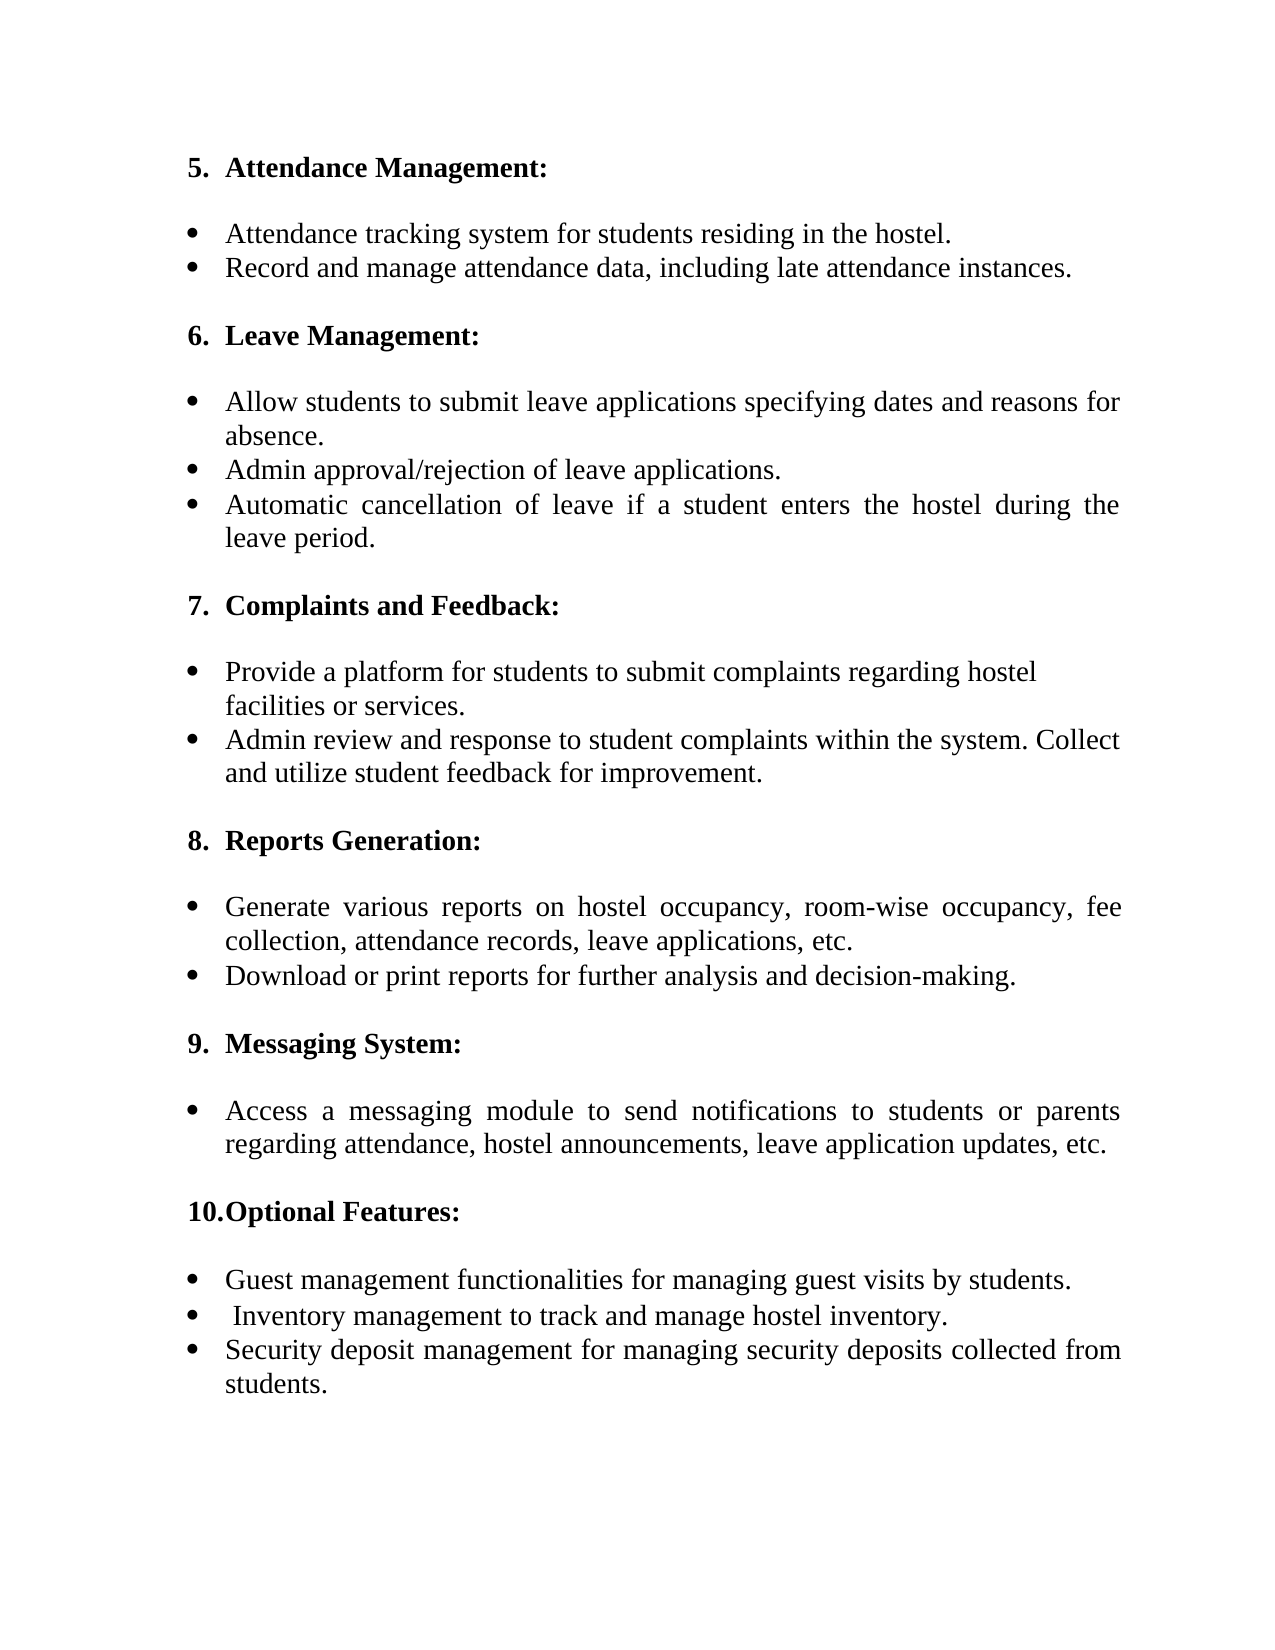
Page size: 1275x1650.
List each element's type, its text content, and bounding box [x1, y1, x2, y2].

subtitle Attendance Management: [187, 150, 1210, 183]
subtitle Leave Management: [187, 318, 1210, 351]
list Download or print reports for further analysis and decision-making. [187, 957, 1210, 992]
list Security deposit management for managing security deposits collected from students. [187, 1332, 1125, 1399]
list Record and manage attendance data, including late attendance instances. [187, 250, 1210, 283]
list Access a messaging module to send notifications to students or parents regarding attendance, hostel announcements, leave application updates, etc. [187, 1093, 1124, 1160]
list Generate various reports on hostel occupancy, room-wise occupancy, fee collection, attendance records, leave applications, etc. [187, 889, 1125, 957]
subtitle Messaging System: [187, 1026, 1210, 1060]
list Guest management functionalities for managing guest visits by students. [187, 1261, 1210, 1296]
list Admin approval/rejection of leave applications. [187, 451, 1210, 487]
list Attendance tracking system for students residing in the hostel. [187, 216, 1210, 250]
list Allow students to submit leave applications specifying dates and reasons for absence. [187, 384, 1124, 451]
list Provide a platform for students to submit complaints regarding hostel facilities or services. [187, 654, 1124, 722]
subtitle Reports Generation: [187, 823, 1210, 857]
subtitle Complaints and Feedback: [187, 588, 1210, 622]
list Inventory management to track and manage hostel inventory. [187, 1296, 1210, 1332]
list Admin review and response to student complaints within the system. Collect and utilize student feedback for improvement. [187, 722, 1124, 789]
list Automatic cancellation of leave if a student enters the hostel during the leave period. [187, 487, 1124, 554]
subtitle Optional Features: [187, 1194, 1210, 1228]
